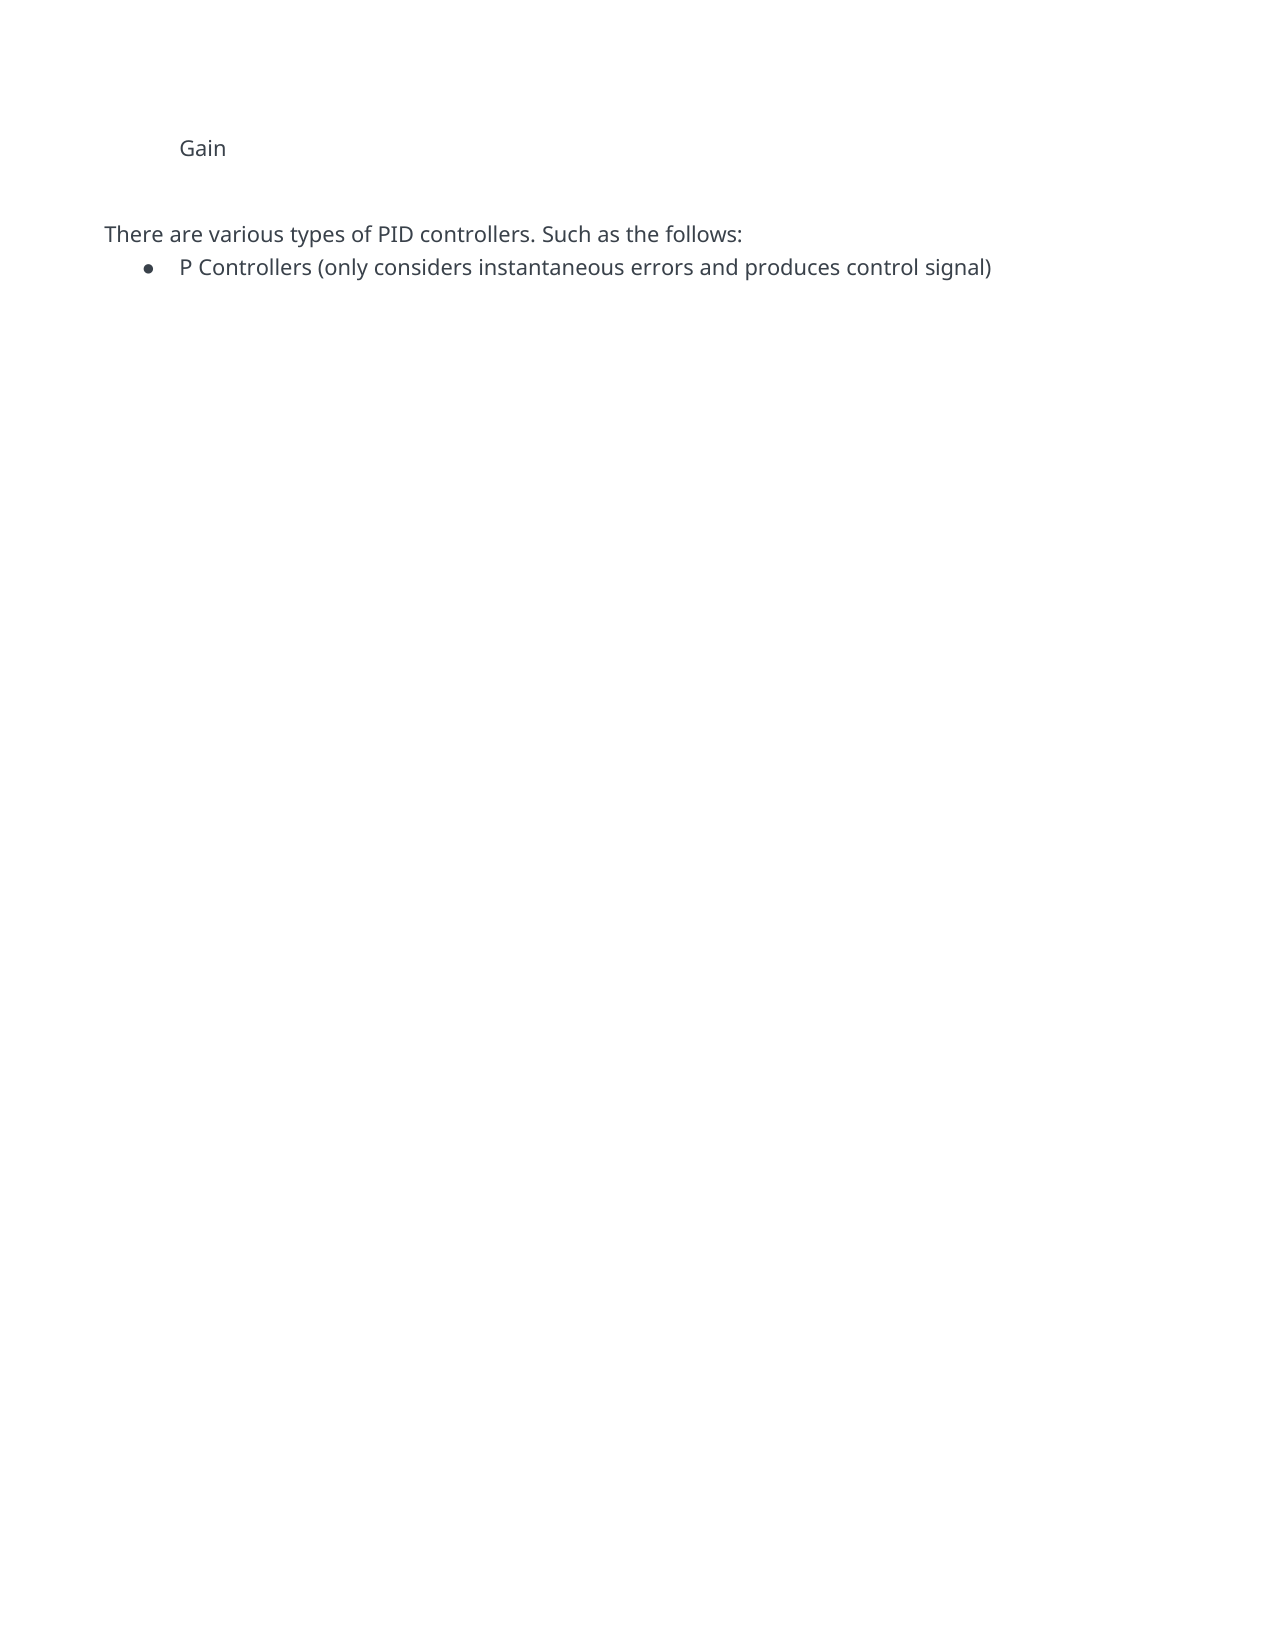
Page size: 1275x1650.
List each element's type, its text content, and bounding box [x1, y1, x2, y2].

text There are various types of PID controllers. Such as the follows: [104, 219, 1200, 249]
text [104, 133, 389, 163]
list P Controllers (only considers instantaneous errors and produces control signal) [142, 252, 1200, 282]
